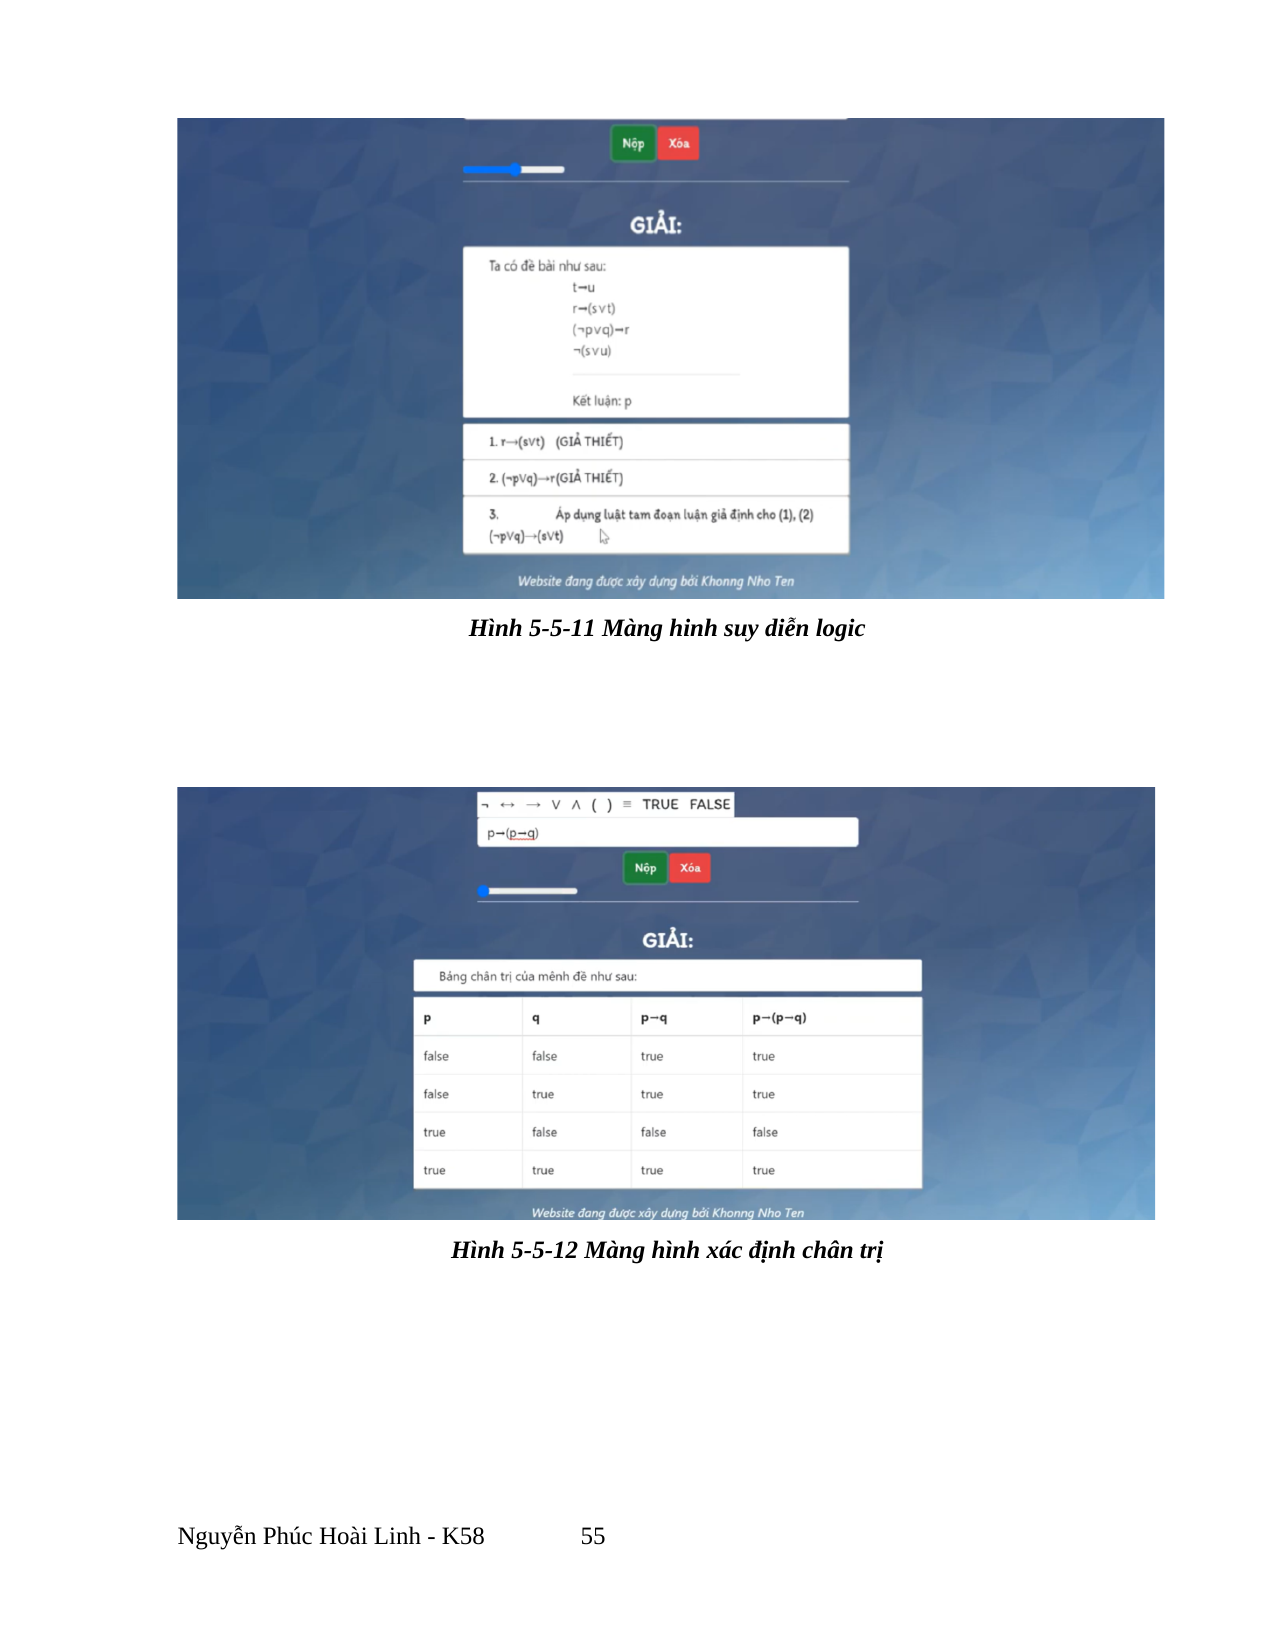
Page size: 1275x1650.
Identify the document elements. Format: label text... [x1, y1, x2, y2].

picture [177, 118, 1165, 599]
picture [177, 787, 1156, 1220]
